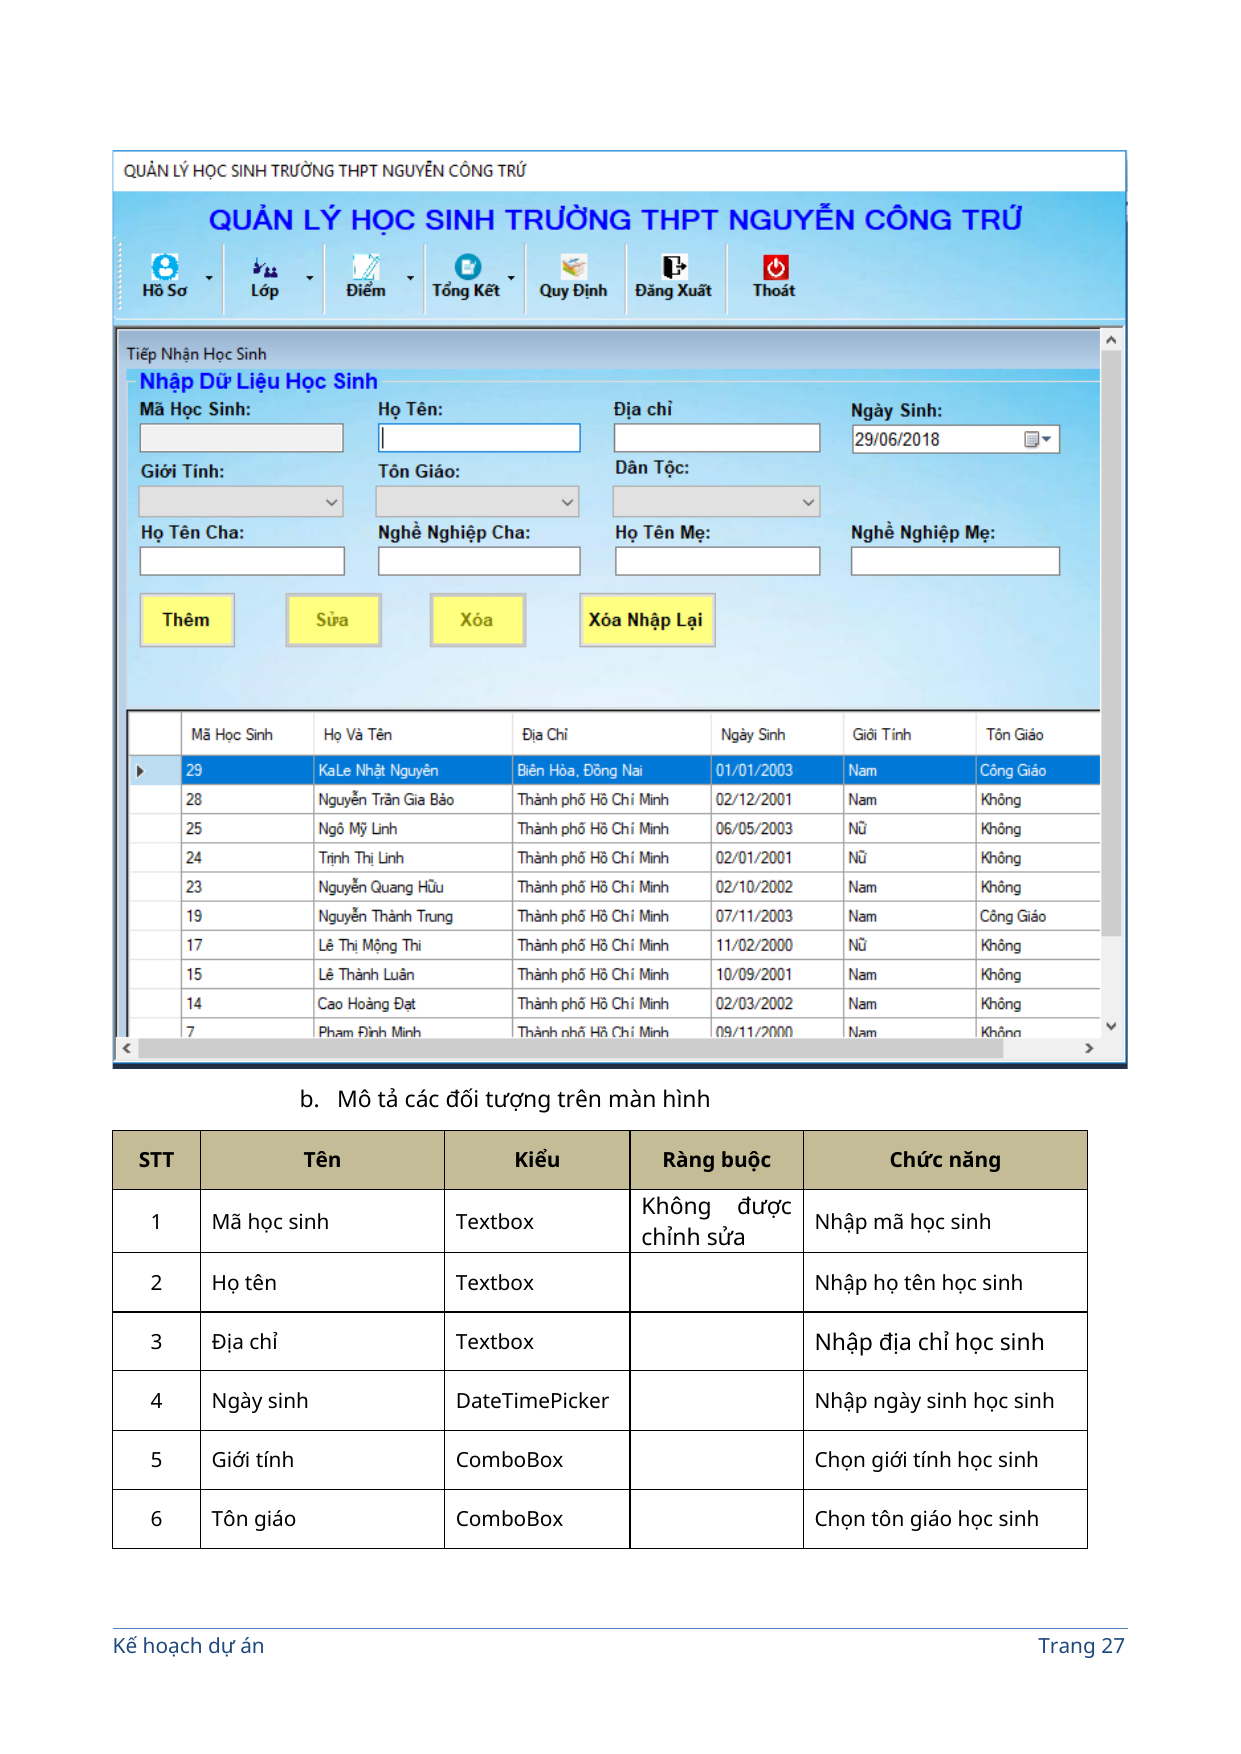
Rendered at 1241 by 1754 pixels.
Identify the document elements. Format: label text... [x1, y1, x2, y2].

table_cell Ngày sinh [201, 1371, 444, 1429]
table_header Chức năng [804, 1131, 1087, 1189]
table_cell ComboBox [445, 1431, 629, 1488]
table_cell Tôn giáo [201, 1490, 444, 1548]
table_cell 3 [113, 1313, 200, 1370]
table_cell Textbox [445, 1313, 629, 1370]
table_cell Họ tên [201, 1253, 444, 1311]
table_header Ràng buộc [631, 1131, 803, 1189]
table_cell 5 [113, 1431, 200, 1488]
table_cell [631, 1253, 803, 1311]
table_cell Nhập địa chỉ học sinh [804, 1313, 1087, 1370]
table_header Tên [201, 1131, 444, 1189]
table_cell Không được chỉnh sửa [631, 1190, 803, 1252]
table_cell [631, 1431, 803, 1488]
table_cell 4 [113, 1371, 200, 1429]
table_cell 6 [113, 1490, 200, 1548]
table_cell [631, 1490, 803, 1548]
table_header STT [113, 1131, 200, 1189]
table_cell [631, 1313, 803, 1370]
list Mô tả các đối tượng trên màn hình [299, 1083, 1128, 1114]
table_cell Chọn tôn giáo học sinh [804, 1490, 1087, 1548]
table_cell Nhập ngày sinh học sinh [804, 1371, 1087, 1429]
table_cell Địa chỉ [201, 1313, 444, 1370]
table_cell 1 [113, 1190, 200, 1252]
table_cell Nhập họ tên học sinh [804, 1253, 1087, 1311]
table_cell Mã học sinh [201, 1190, 444, 1252]
table_cell ComboBox [445, 1490, 629, 1548]
picture [112, 150, 1128, 1069]
table_cell Textbox [445, 1190, 629, 1252]
table_cell Chọn giới tính học sinh [804, 1431, 1087, 1488]
table_cell Textbox [445, 1253, 629, 1311]
table_cell [631, 1371, 803, 1429]
table_cell Nhập mã học sinh [804, 1190, 1087, 1252]
table_cell 2 [113, 1253, 200, 1311]
table_cell DateTimePicker [445, 1371, 629, 1429]
table_cell Giới tính [201, 1431, 444, 1488]
table_header Kiểu [445, 1131, 629, 1189]
